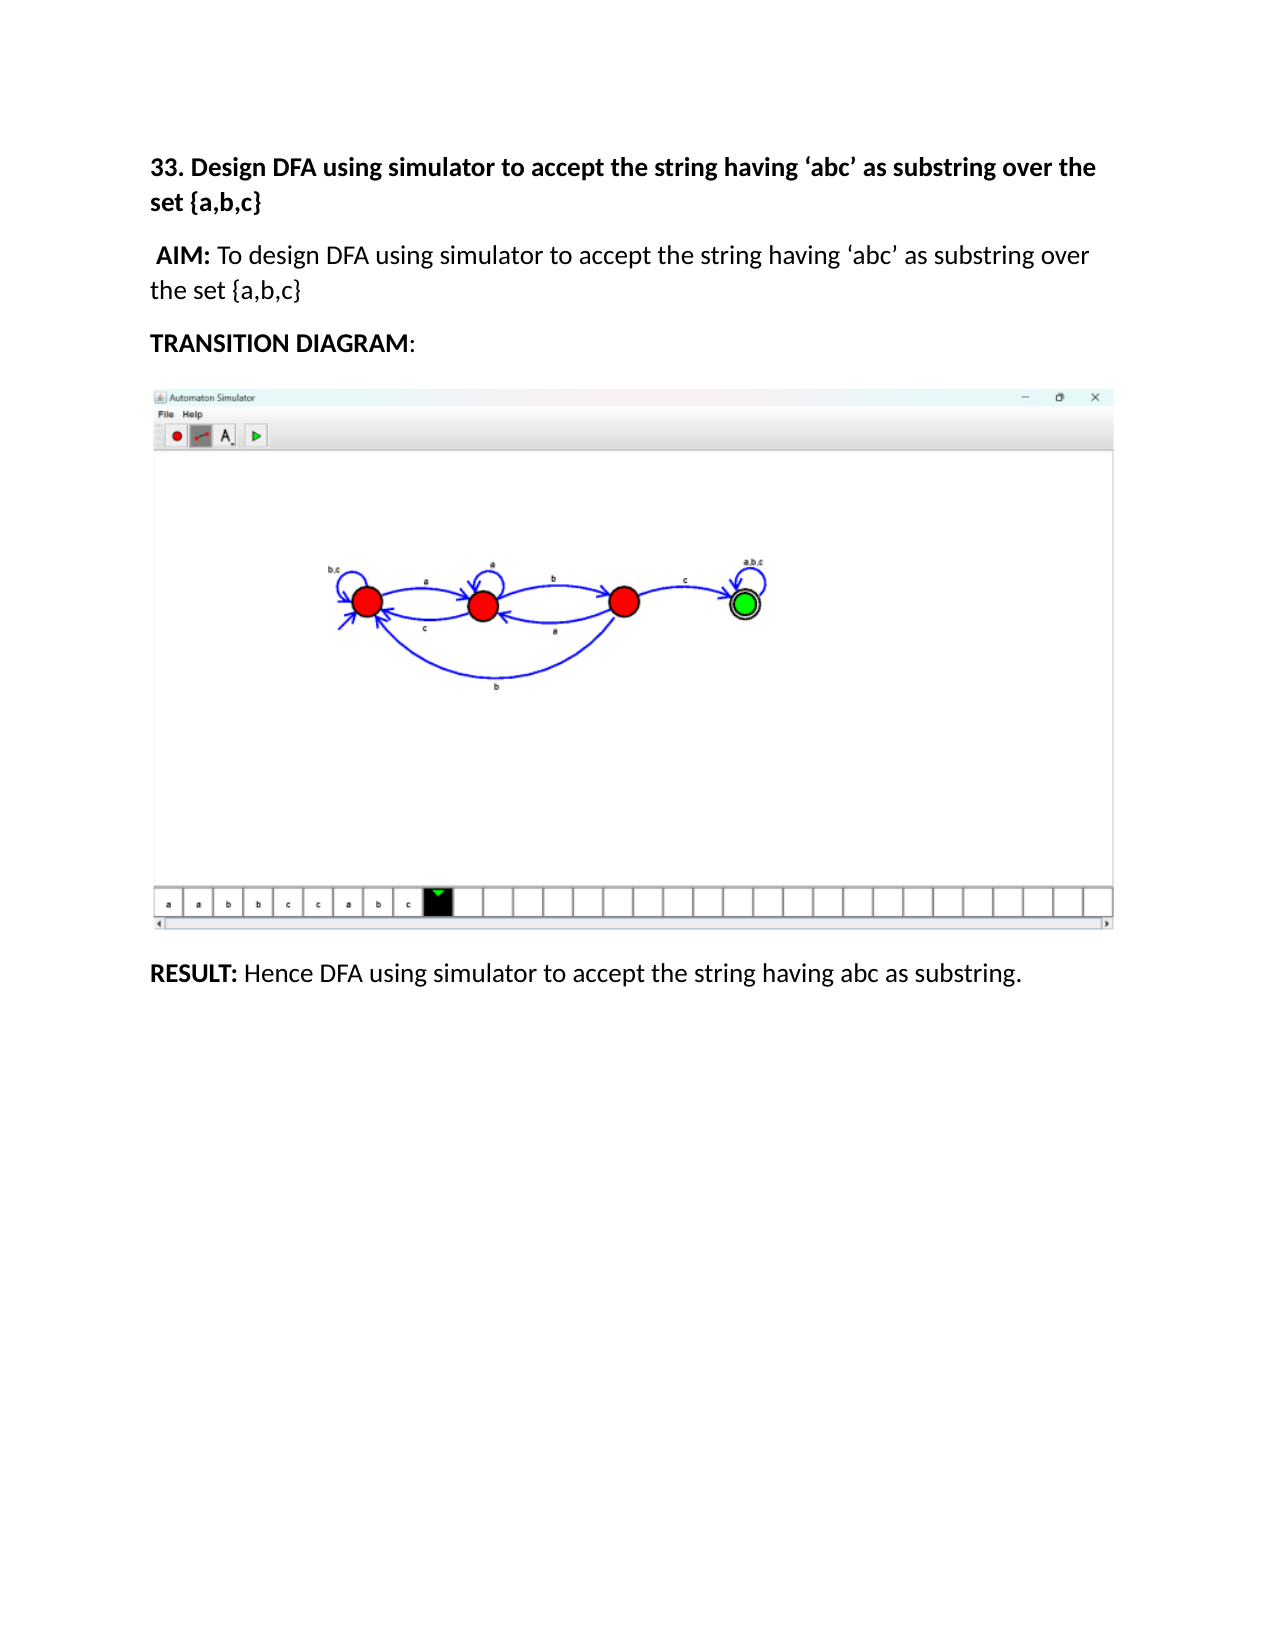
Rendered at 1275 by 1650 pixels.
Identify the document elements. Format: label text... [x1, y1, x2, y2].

text 33. Design DFA using simulator to accept the string having ‘abc’ as substring over the set {a,b,c} [150, 150, 1125, 219]
text AIM: To design DFA using simulator to accept the string having ‘abc’ as substring over the set {a,b,c} [150, 238, 1125, 307]
picture [150, 378, 1125, 937]
text RESULT: Hence DFA using simulator to accept the string having abc as substring. [150, 956, 1125, 989]
text TRANSITION DIAGRAM: [150, 326, 1125, 359]
